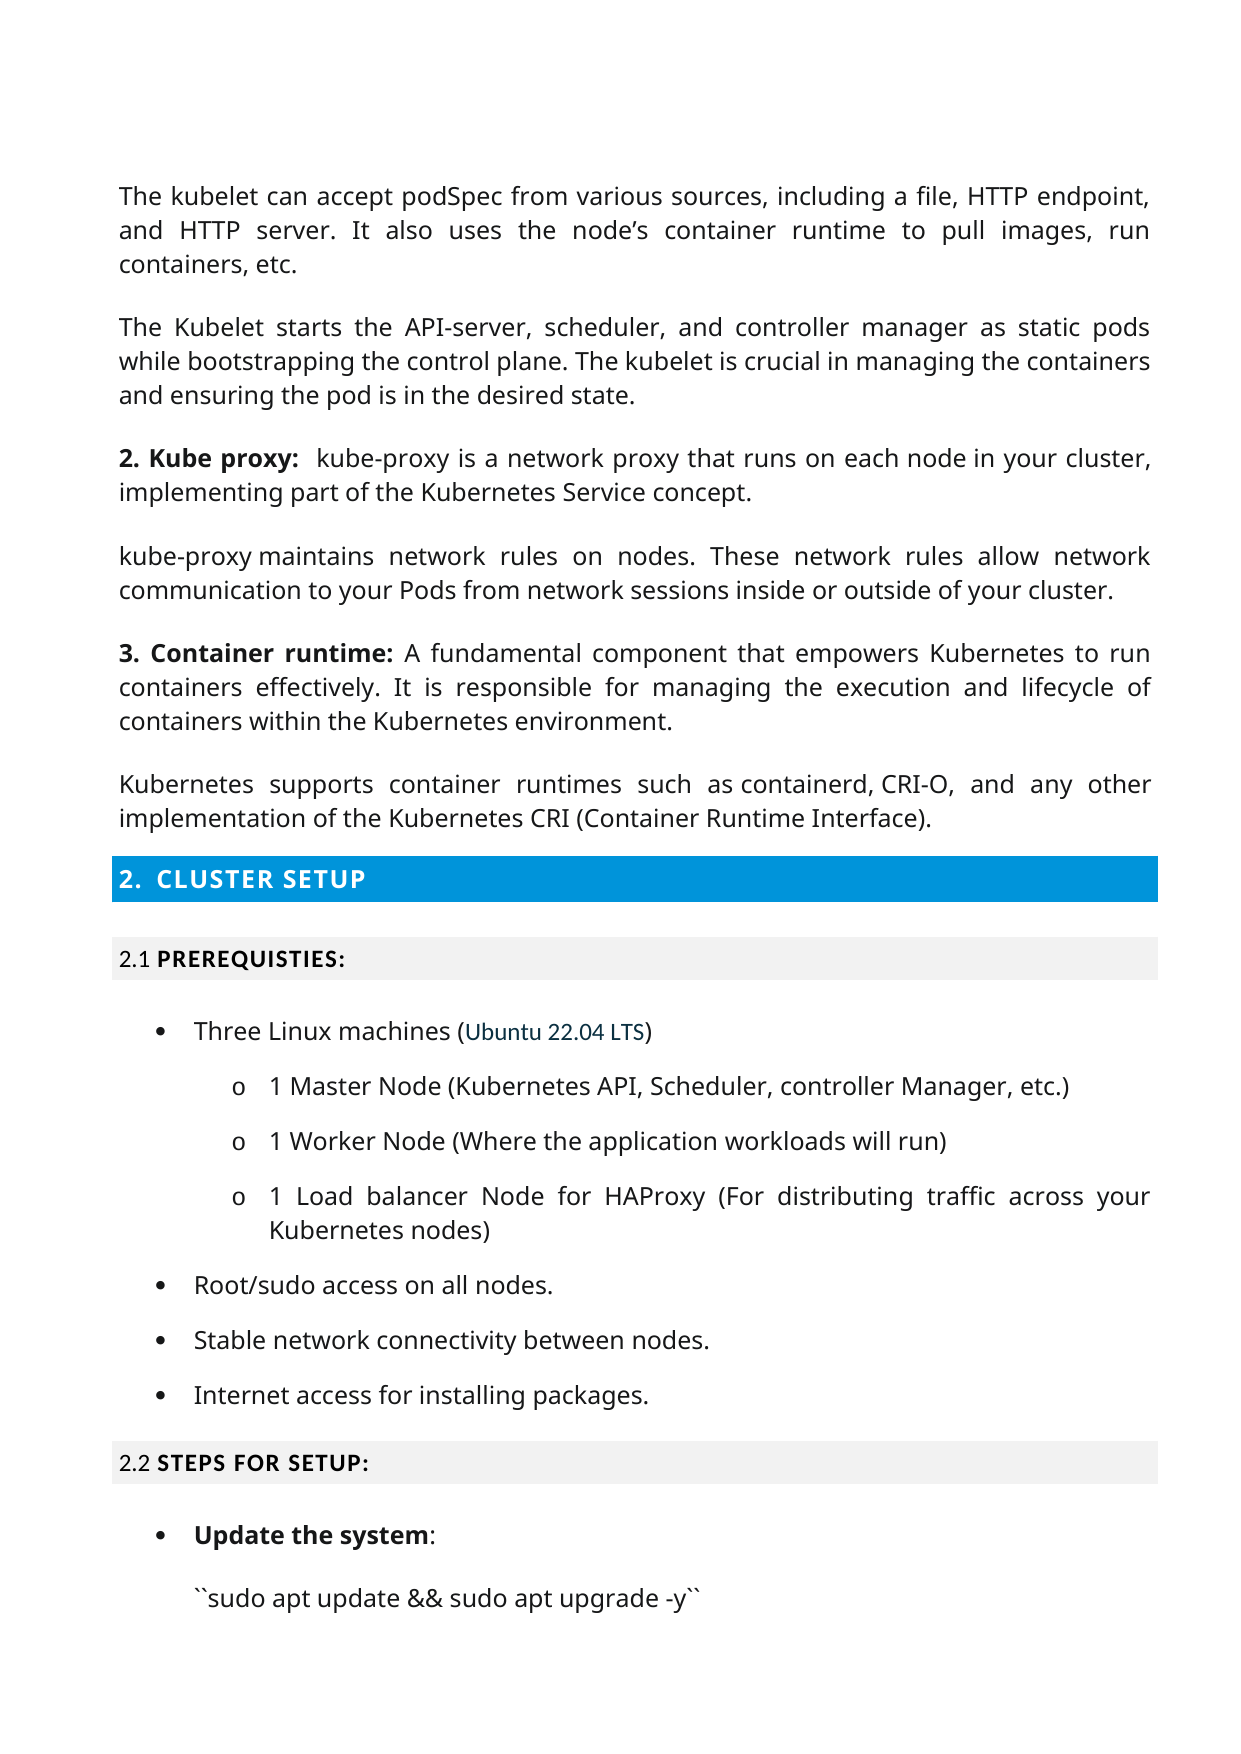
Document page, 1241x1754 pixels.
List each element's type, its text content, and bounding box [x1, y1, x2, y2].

subtitle Cluster setup [119, 862, 1152, 896]
list Root/sudo access on all nodes. [156, 1268, 1152, 1302]
list ``sudo apt update && sudo apt upgrade -y`` [193, 1581, 1152, 1614]
text 2.1 Prerequisties: [119, 943, 1152, 973]
text kube-proxy maintains network rules on nodes. These network rules allow network communication to your Pods from network sessions inside or outside of your cluster. [118, 538, 1152, 606]
list 1 Worker Node (Where the application workloads will run) [231, 1123, 1152, 1158]
text The Kubelet starts the API-server, scheduler, and controller manager as static pods while bootstrapping the control plane. The kubelet is crucial in managing the containers and ensuring the pod is in the desired state. [118, 309, 1152, 412]
text Kubernetes supports container runtimes such as containerd, CRI-O, and any other implementation of the Kubernetes CRI (Container Runtime Interface). [118, 767, 1152, 835]
list Three Linux machines (Ubuntu 22.04 LTS) [156, 1013, 1152, 1047]
text 2. Kube proxy: kube-proxy is a network proxy that runs on each node in your cluster, implementing part of the Kubernetes Service concept. [118, 441, 1152, 509]
text 3. Container runtime: A fundamental component that empowers Kubernetes to run containers effectively. It is responsible for managing the execution and lifecycle of containers within the Kubernetes environment. [118, 636, 1152, 738]
list 1 Master Node (Kubernetes API, Scheduler, controller Manager, etc.) [231, 1068, 1152, 1102]
text The kubelet can accept podSpec from various sources, including a file, HTTP endpoint, and HTTP server. It also uses the node’s container runtime to pull images, run containers, etc. [118, 178, 1152, 280]
list 1 Load balancer Node for HAProxy (For distributing traffic across your Kubernetes nodes) [231, 1178, 1152, 1247]
list 2.2 steps for setup: [119, 1447, 1152, 1477]
list Stable network connectivity between nodes. [156, 1322, 1152, 1357]
list Update the system: [156, 1517, 1152, 1551]
list Internet access for installing packages. [156, 1377, 1152, 1411]
